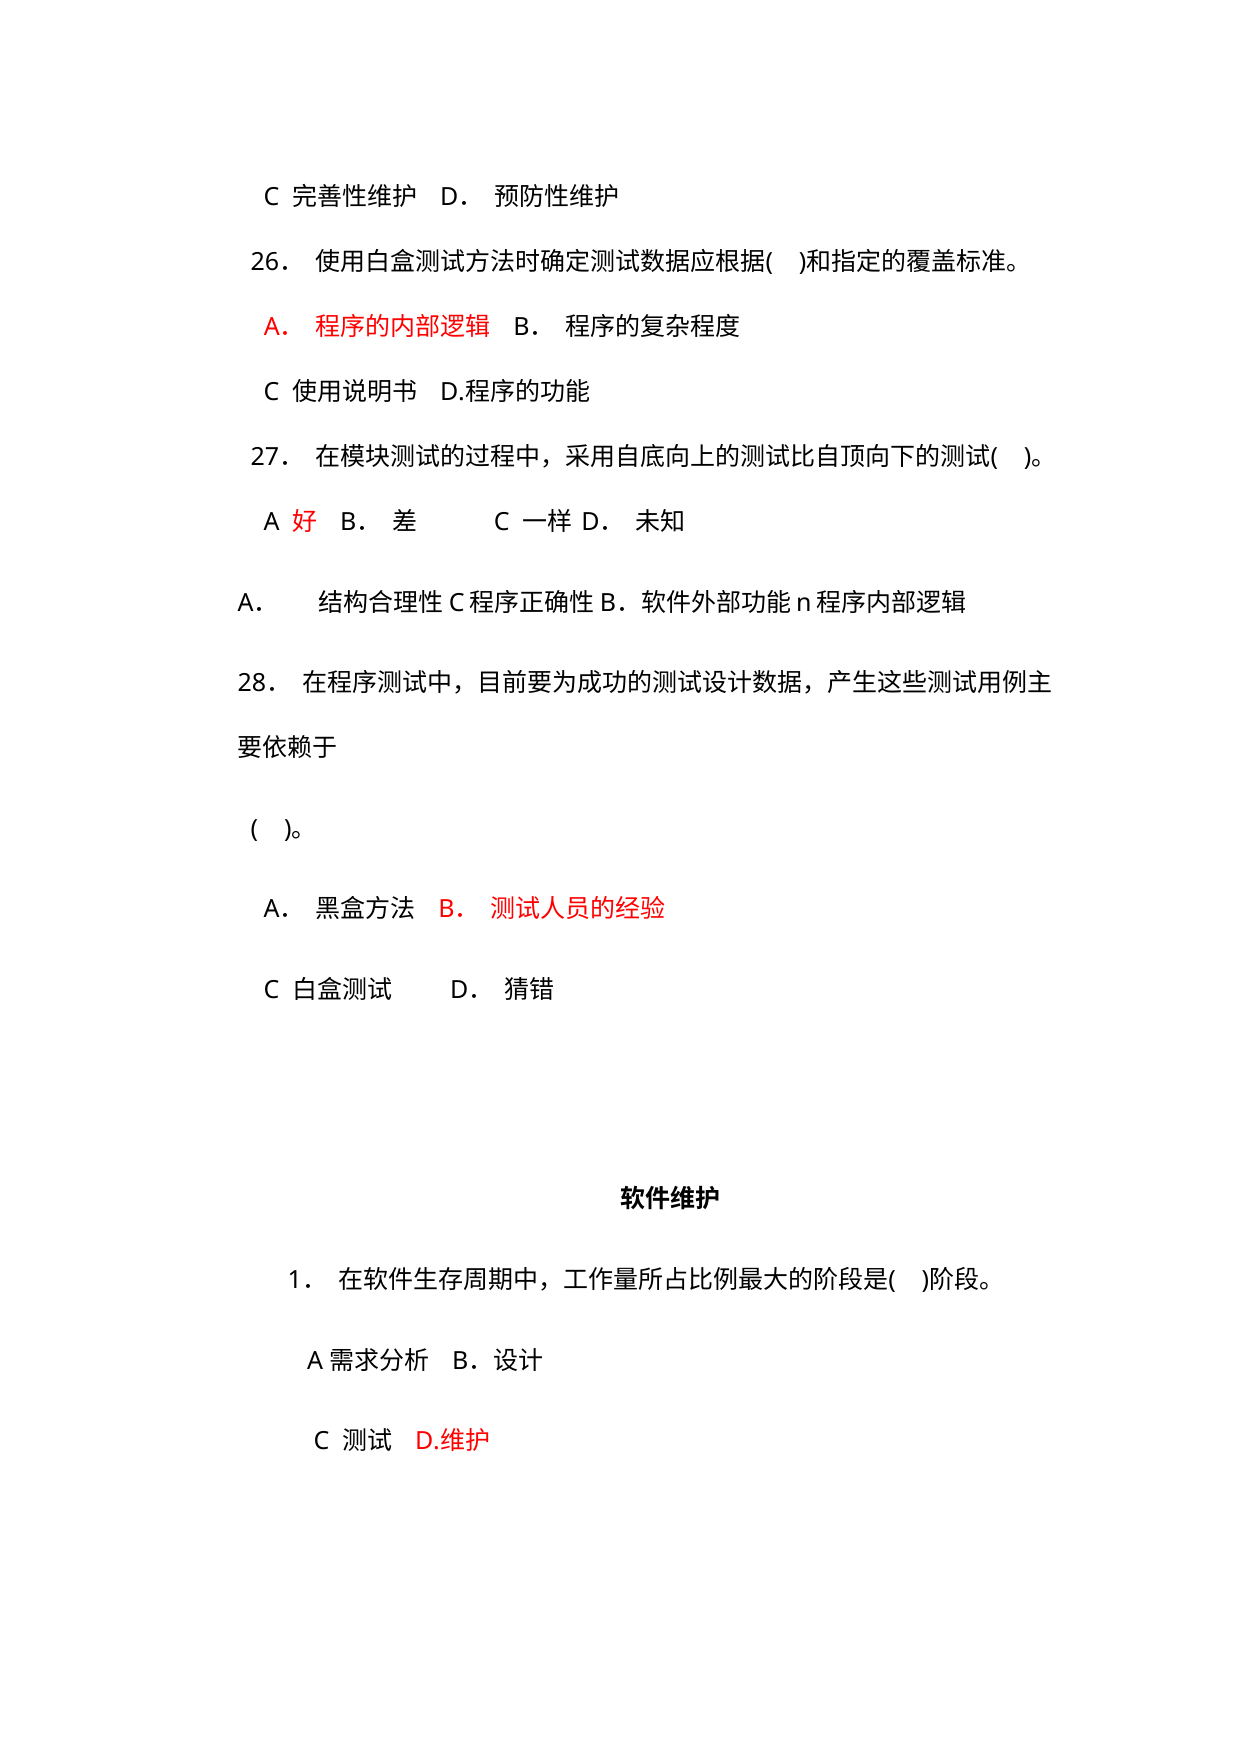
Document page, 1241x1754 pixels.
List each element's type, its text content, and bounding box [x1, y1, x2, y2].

text 27． 在模块测试的过程中，采用自底向上的测试比自顶向下的测试( )。 [187, 422, 1053, 487]
text A 需求分析 B．设计 [237, 1326, 1053, 1391]
text 软件维护 [237, 1164, 1053, 1229]
text C 白盒测试 D． 猜错 [237, 955, 1053, 1020]
text C 使用说明书 D.程序的功能 [187, 357, 1053, 422]
text A 好 B． 差 C 一样 D． 未知 [187, 487, 1053, 552]
text 28． 在程序测试中，目前要为成功的测试设计数据，产生这些测试用例主要依赖于 [237, 648, 1053, 778]
text 26． 使用白盒测试方法时确定测试数据应根据( )和指定的覆盖标准。 [187, 227, 1053, 292]
text A． 程序的内部逻辑 B． 程序的复杂程度 [187, 292, 1053, 357]
text C 测试 D.维护 [237, 1406, 1053, 1471]
text A． 黑盒方法 B． 测试人员的经验 [237, 874, 1053, 939]
text ( )。 [237, 794, 1053, 859]
text 1． 在软件生存周期中，工作量所占比例最大的阶段是( )阶段。 [237, 1245, 1053, 1310]
list 结构合理性C程序正确性B．软件外部功能n程序内部逻辑 [237, 568, 1053, 633]
text C 完善性维护 D． 预防性维护 [187, 162, 1053, 227]
